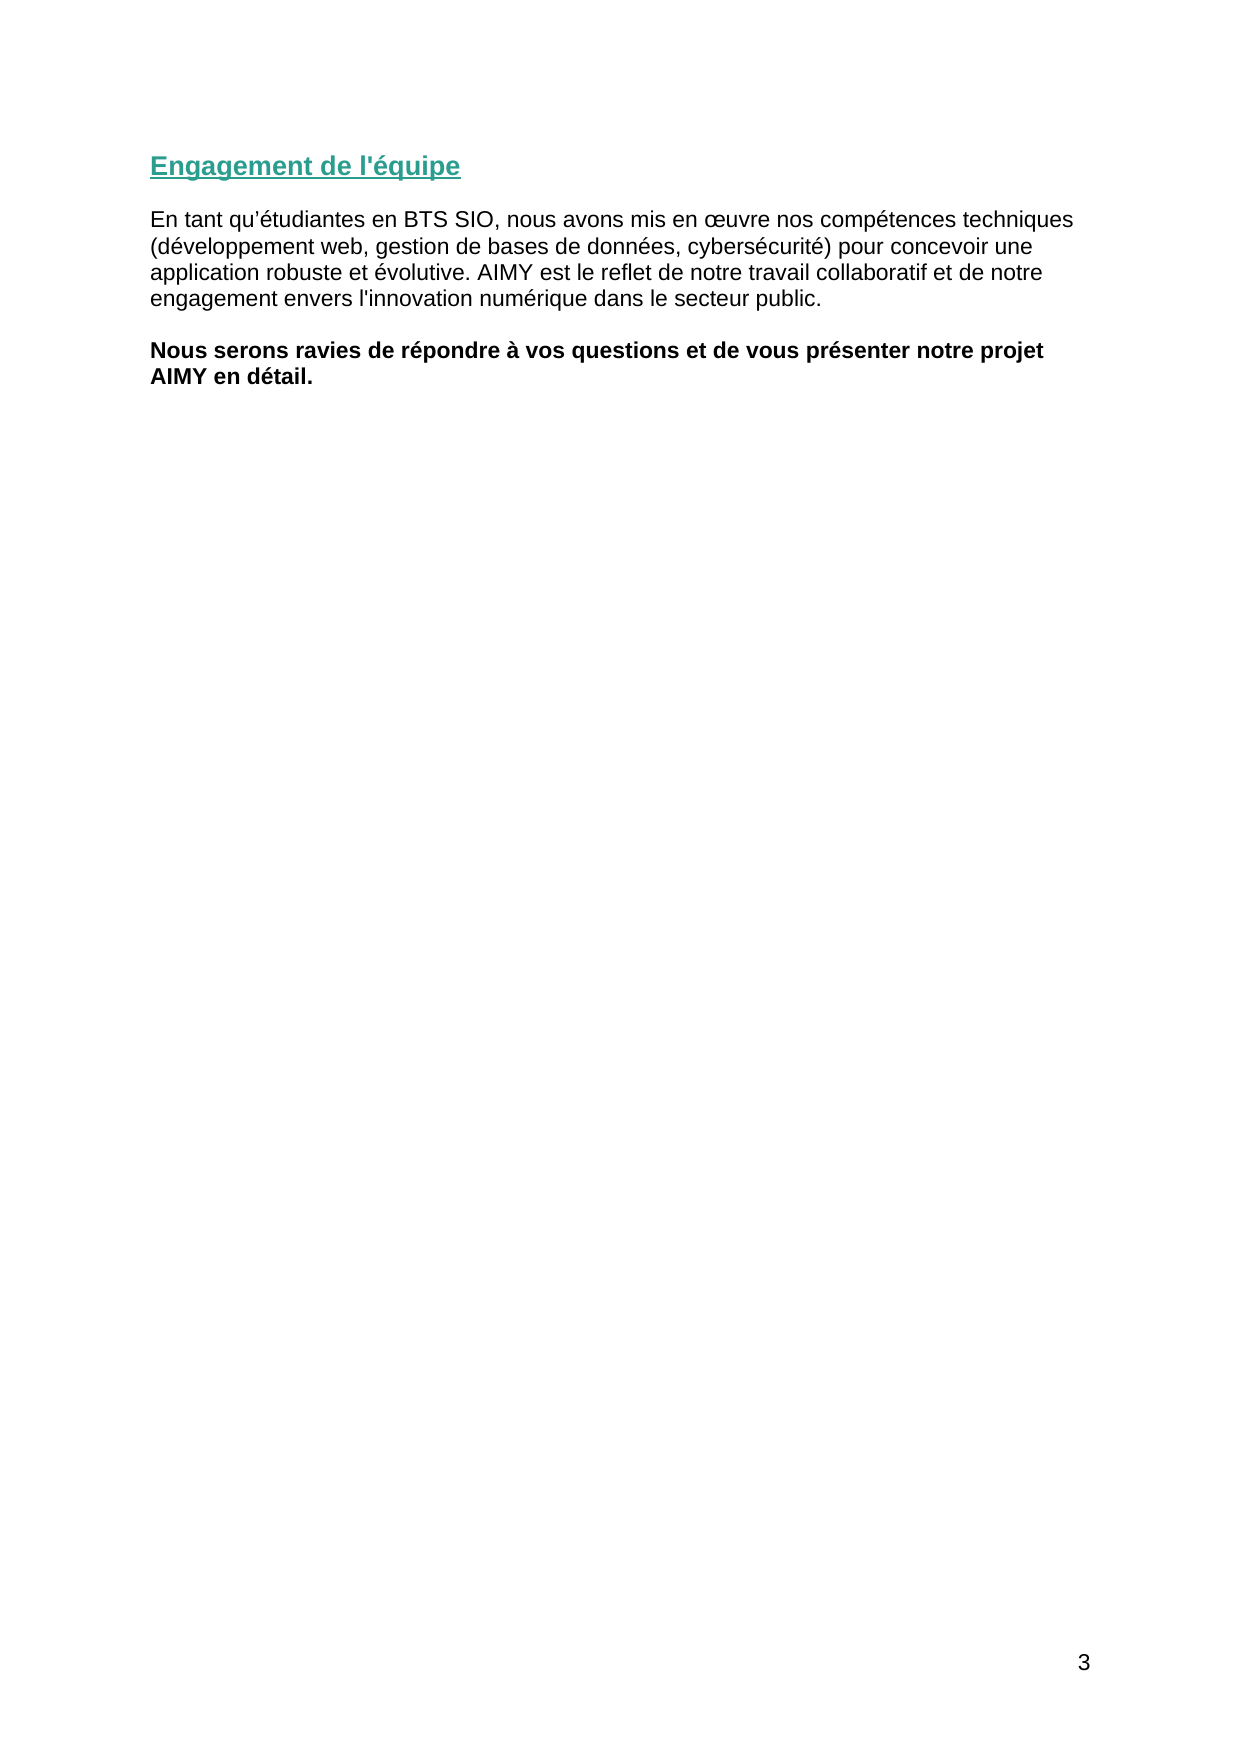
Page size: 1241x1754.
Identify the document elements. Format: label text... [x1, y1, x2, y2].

subtitle Engagement de l'équipe [150, 150, 1090, 181]
text En tant qu’étudiantes en BTS SIO, nous avons mis en œuvre nos compétences techniques (développement web, gestion de bases de données, cybersécurité) pour concevoir une application robuste et évolutive. AIMY est le reflet de notre travail collaboratif et de notre engagement envers l'innovation numérique dans le secteur public. [150, 206, 1090, 312]
text Nous serons ravies de répondre à vos questions et de vous présenter notre projet AIMY en détail. [150, 337, 1090, 389]
